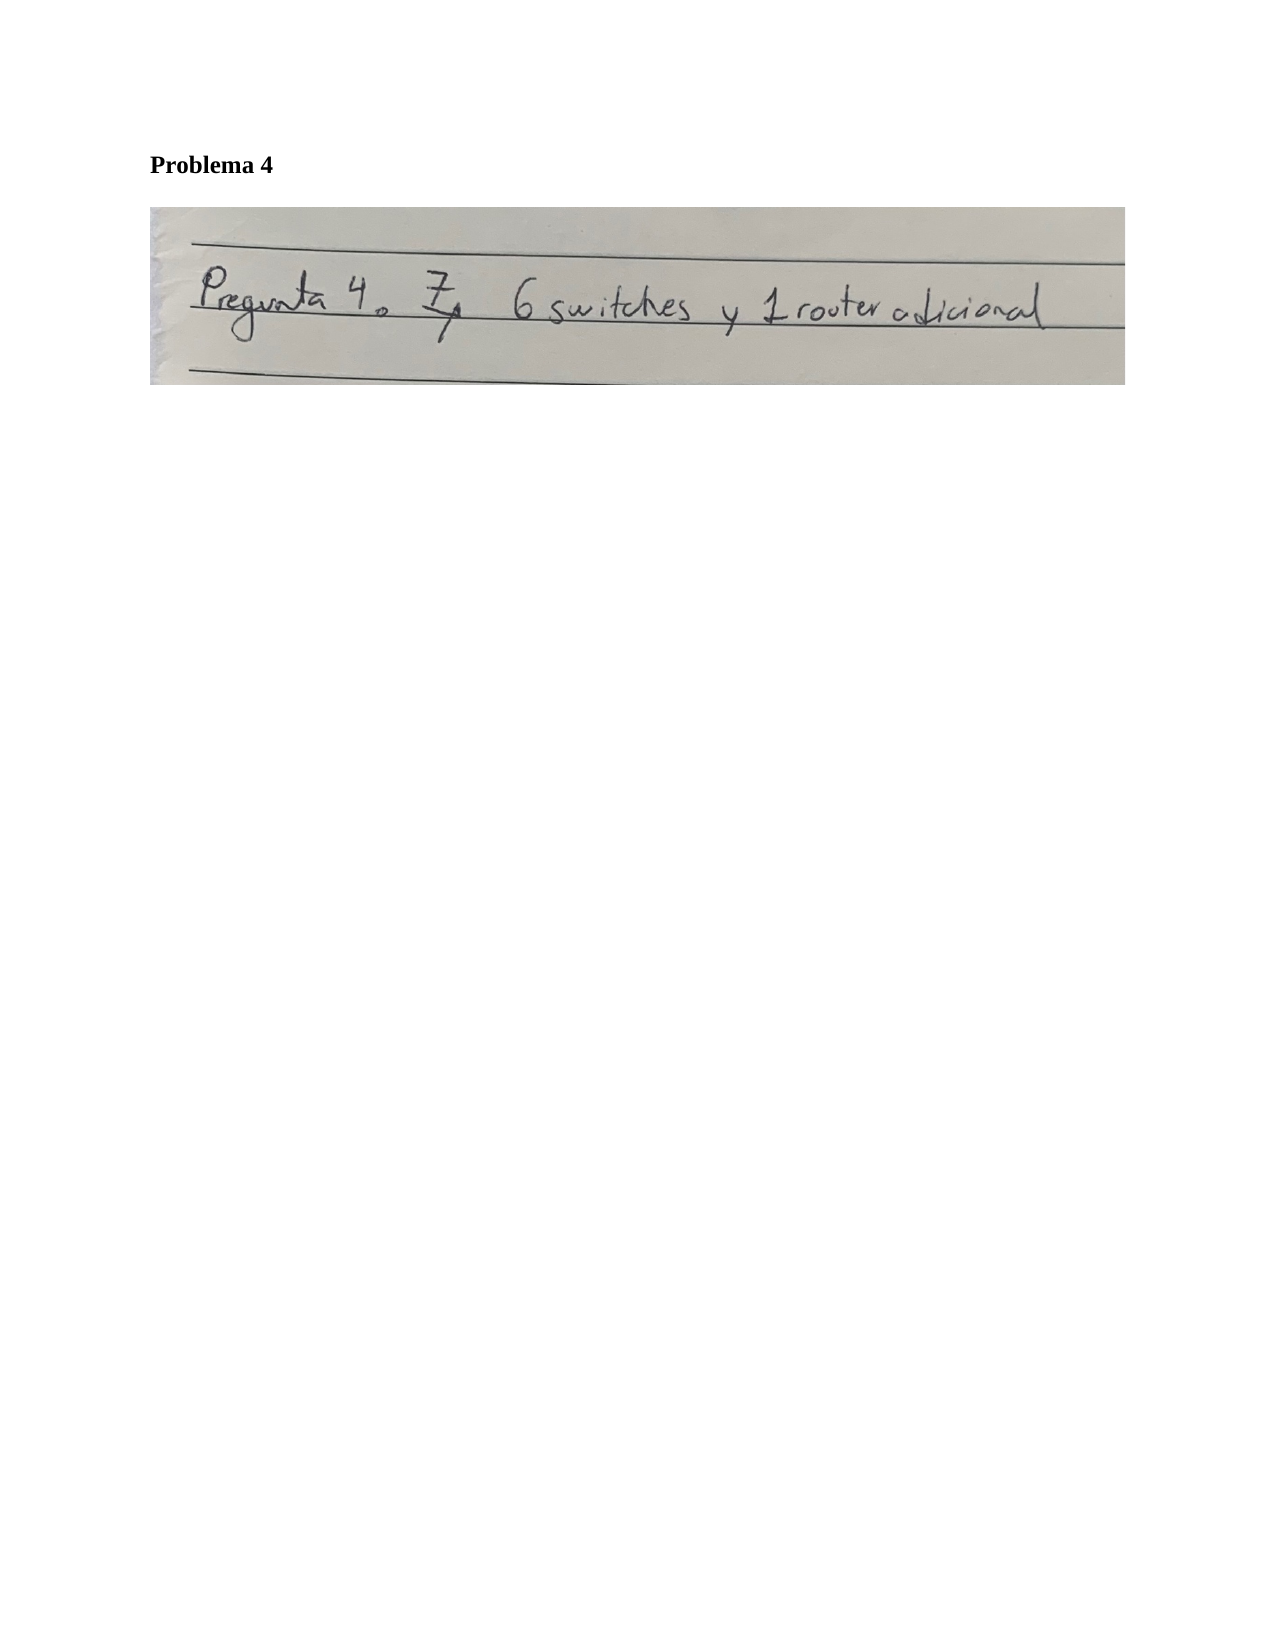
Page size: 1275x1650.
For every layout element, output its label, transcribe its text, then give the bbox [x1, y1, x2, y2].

picture [150, 207, 1125, 385]
text Problema 4 [150, 150, 1125, 179]
